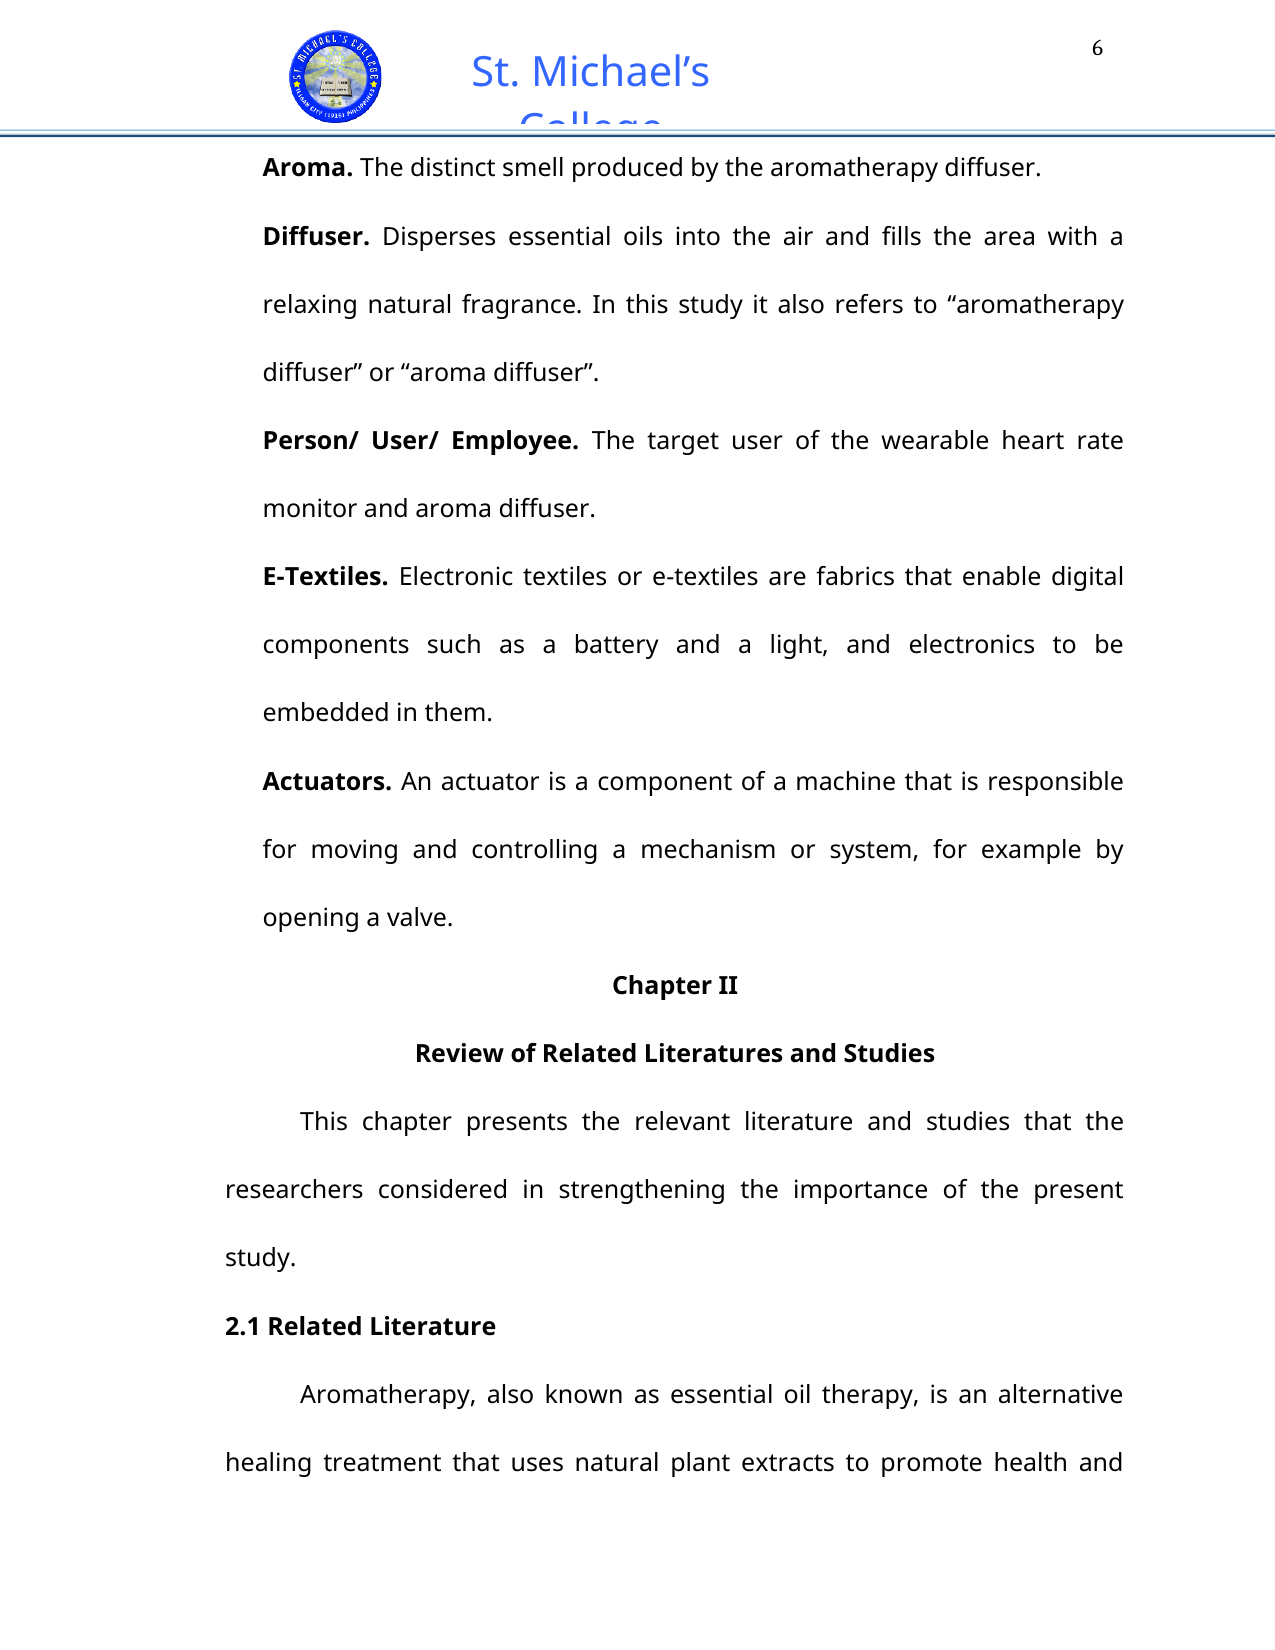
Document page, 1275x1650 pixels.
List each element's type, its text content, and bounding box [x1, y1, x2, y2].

text 2.1 Related Literature [225, 1308, 1125, 1342]
text This chapter presents the relevant literature and studies that the researchers considered in strengthening the importance of the present study. [225, 1104, 1125, 1274]
text Actuators. An actuator is a component of a machine that is responsible for moving and controlling a mechanism or system, for example by opening a valve. [262, 763, 1125, 933]
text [225, 1376, 1125, 1478]
picture [288, 30, 382, 123]
text Review of Related Literatures and Studies [225, 1036, 1125, 1070]
text Person/ User/ Employee. The target user of the wearable heart rate monitor and aroma diffuser. [262, 422, 1125, 525]
text Aroma. The distinct smell produced by the aromatherapy diffuser. [262, 150, 1125, 184]
text Chapter II [225, 967, 1125, 1002]
text E-Textiles. Electronic textiles or e-textiles are fabrics that enable digital components such as a battery and a light, and electronics to be embedded in them. [262, 559, 1125, 729]
text Diffuser. Disperses essential oils into the air and fills the area with a relaxing natural fragrance. In this study it also refers to “aromatherapy diffuser” or “aroma diffuser”. [262, 218, 1125, 388]
